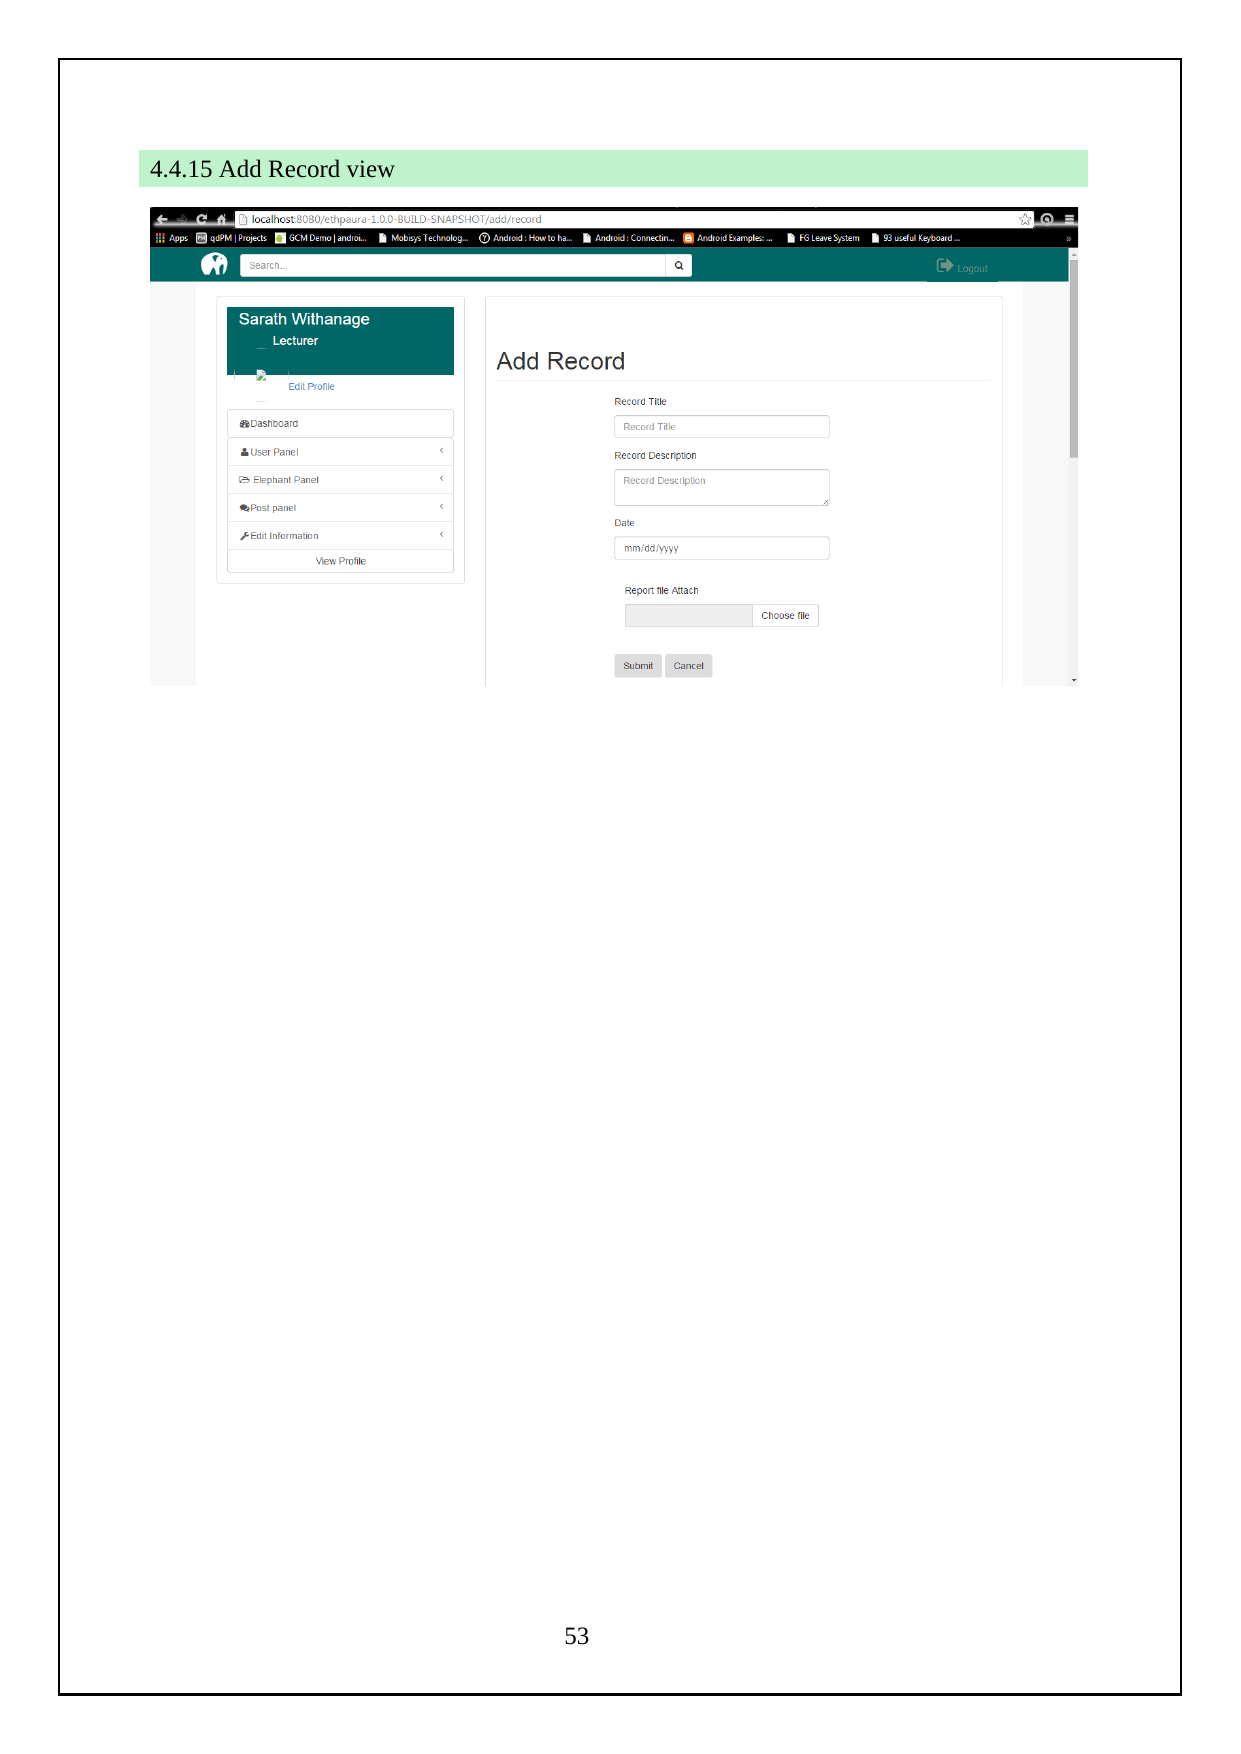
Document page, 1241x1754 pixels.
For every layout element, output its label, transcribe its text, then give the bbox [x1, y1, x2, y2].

subtitle 4.4.15 Add Record view [142, 152, 1086, 185]
picture [150, 207, 1079, 686]
